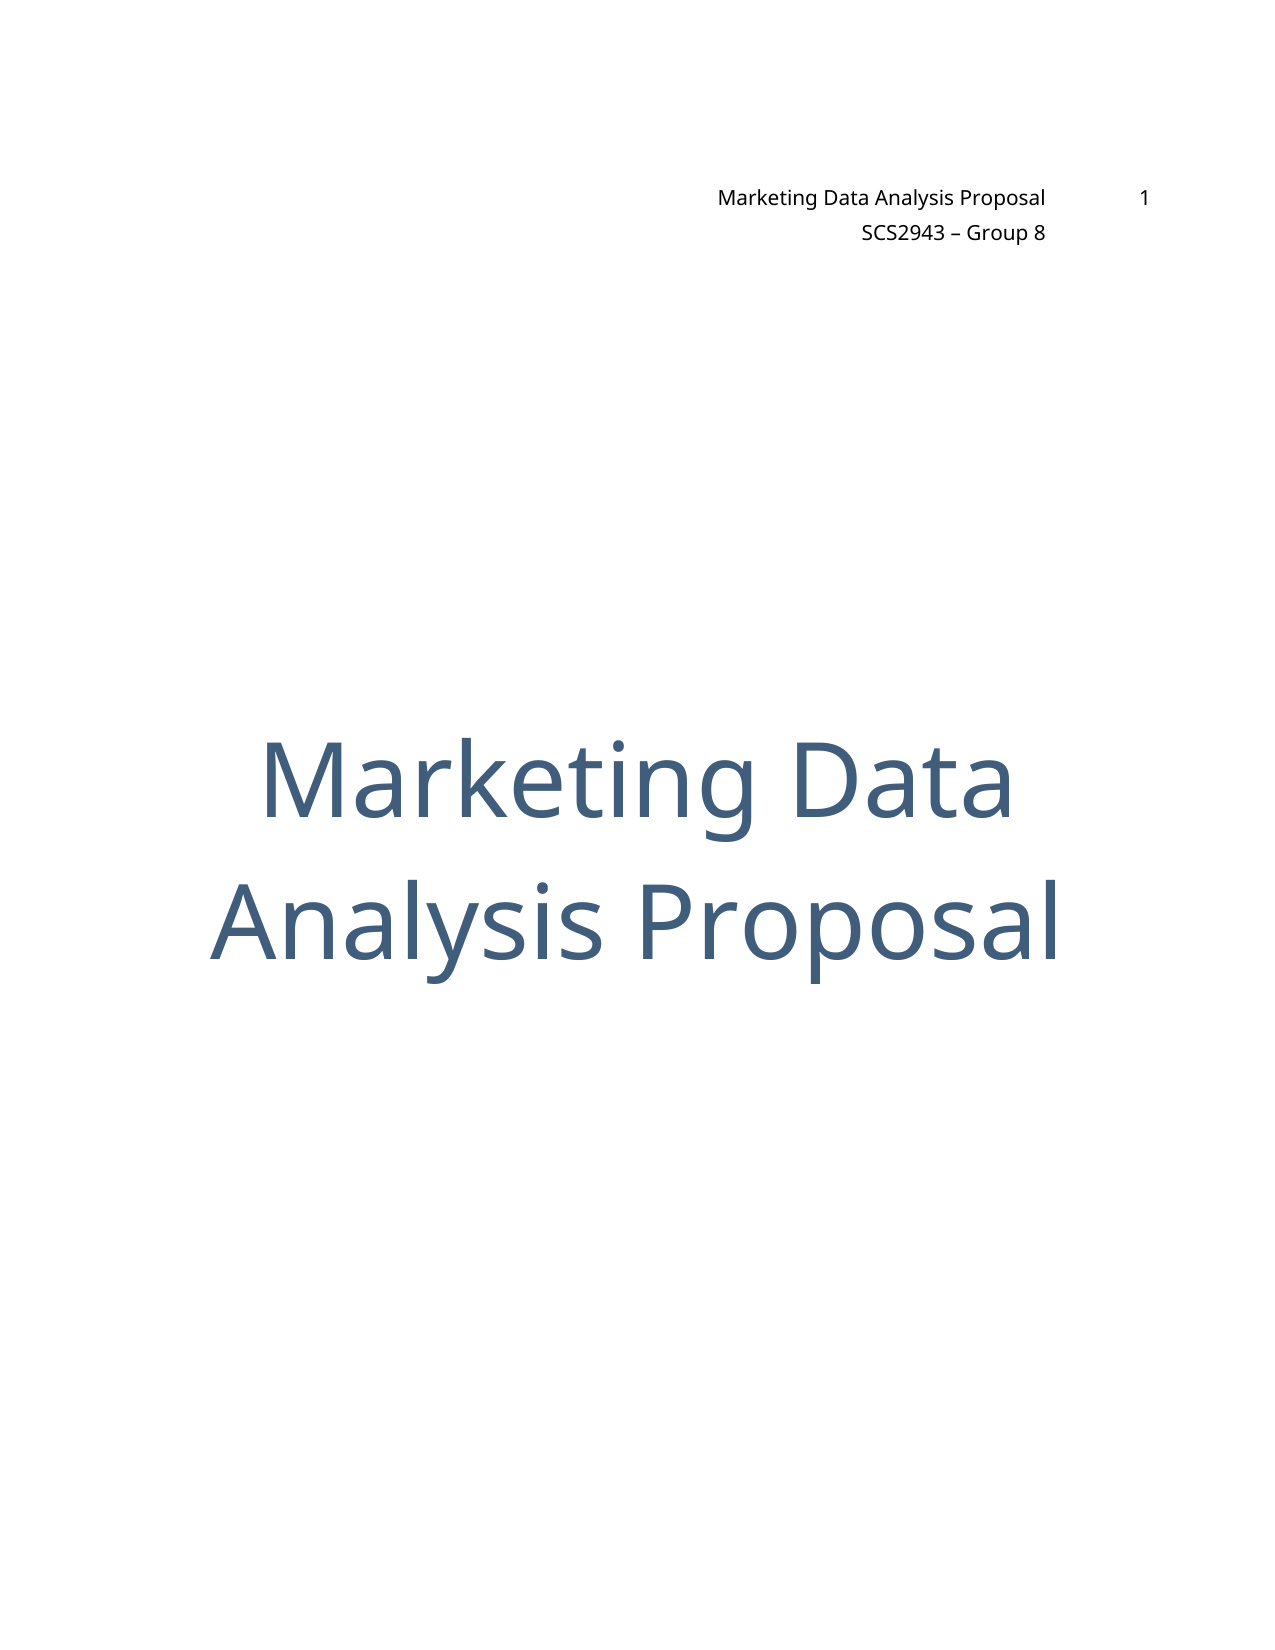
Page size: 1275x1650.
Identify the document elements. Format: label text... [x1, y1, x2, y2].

title Marketing Data Analysis Proposal [112, 706, 1162, 990]
